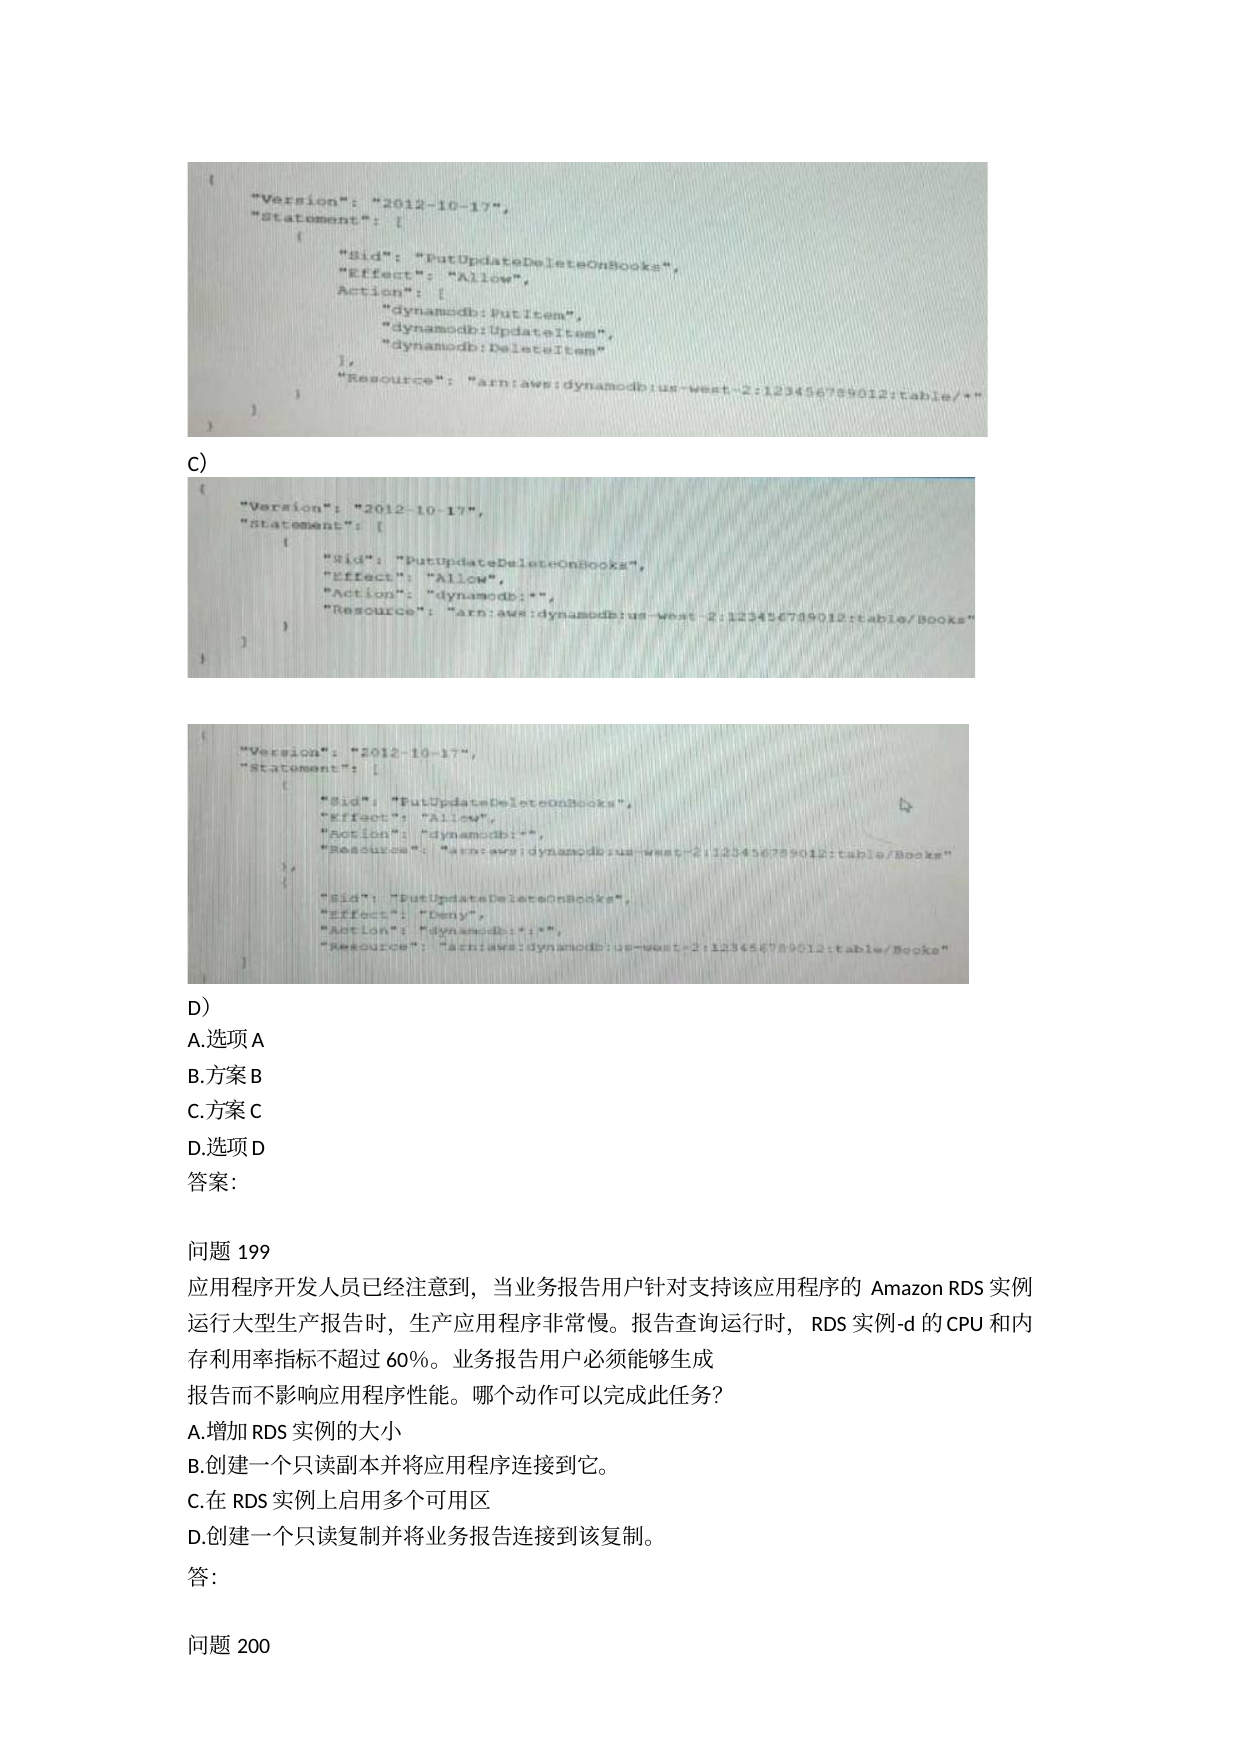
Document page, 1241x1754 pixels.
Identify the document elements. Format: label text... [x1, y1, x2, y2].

text D.选项 D [187, 1130, 1034, 1161]
text 答： [187, 1560, 1034, 1591]
picture [187, 724, 969, 984]
picture [187, 162, 988, 437]
text 问题 199 [187, 1234, 1034, 1265]
text 问题 200 [187, 1628, 1034, 1660]
text 应用程序开发人员已经注意到，当业务报告用户针对支持该应用程序的 Amazon RDS 实例运行大型生产报告时，生产应用程序非常慢。报告查询运行时，RDS 实例-d 的 CPU 和内存利用率指标不超过 60％。业务报告用户必须能够生成 [187, 1270, 1034, 1374]
text B.创建一个只读副本并将应用程序连接到它。 [187, 1451, 1034, 1479]
text D.创建一个只读复制并将业务报告连接到该复制。 [187, 1519, 1034, 1551]
text C.在 RDS 实例上启用多个可用区 [187, 1483, 1034, 1514]
text 答案： [187, 1166, 1034, 1197]
text B.方案 B [187, 1058, 1034, 1089]
text A.增加 RDS 实例的大小 [187, 1414, 1034, 1446]
text A.选项 A [187, 1022, 1034, 1053]
picture [187, 477, 976, 678]
text 报告而不影响应用程序性能。哪个动作可以完成此任务？ [187, 1378, 1034, 1410]
text C） [187, 448, 1034, 477]
text C.方案 C [187, 1094, 1034, 1125]
